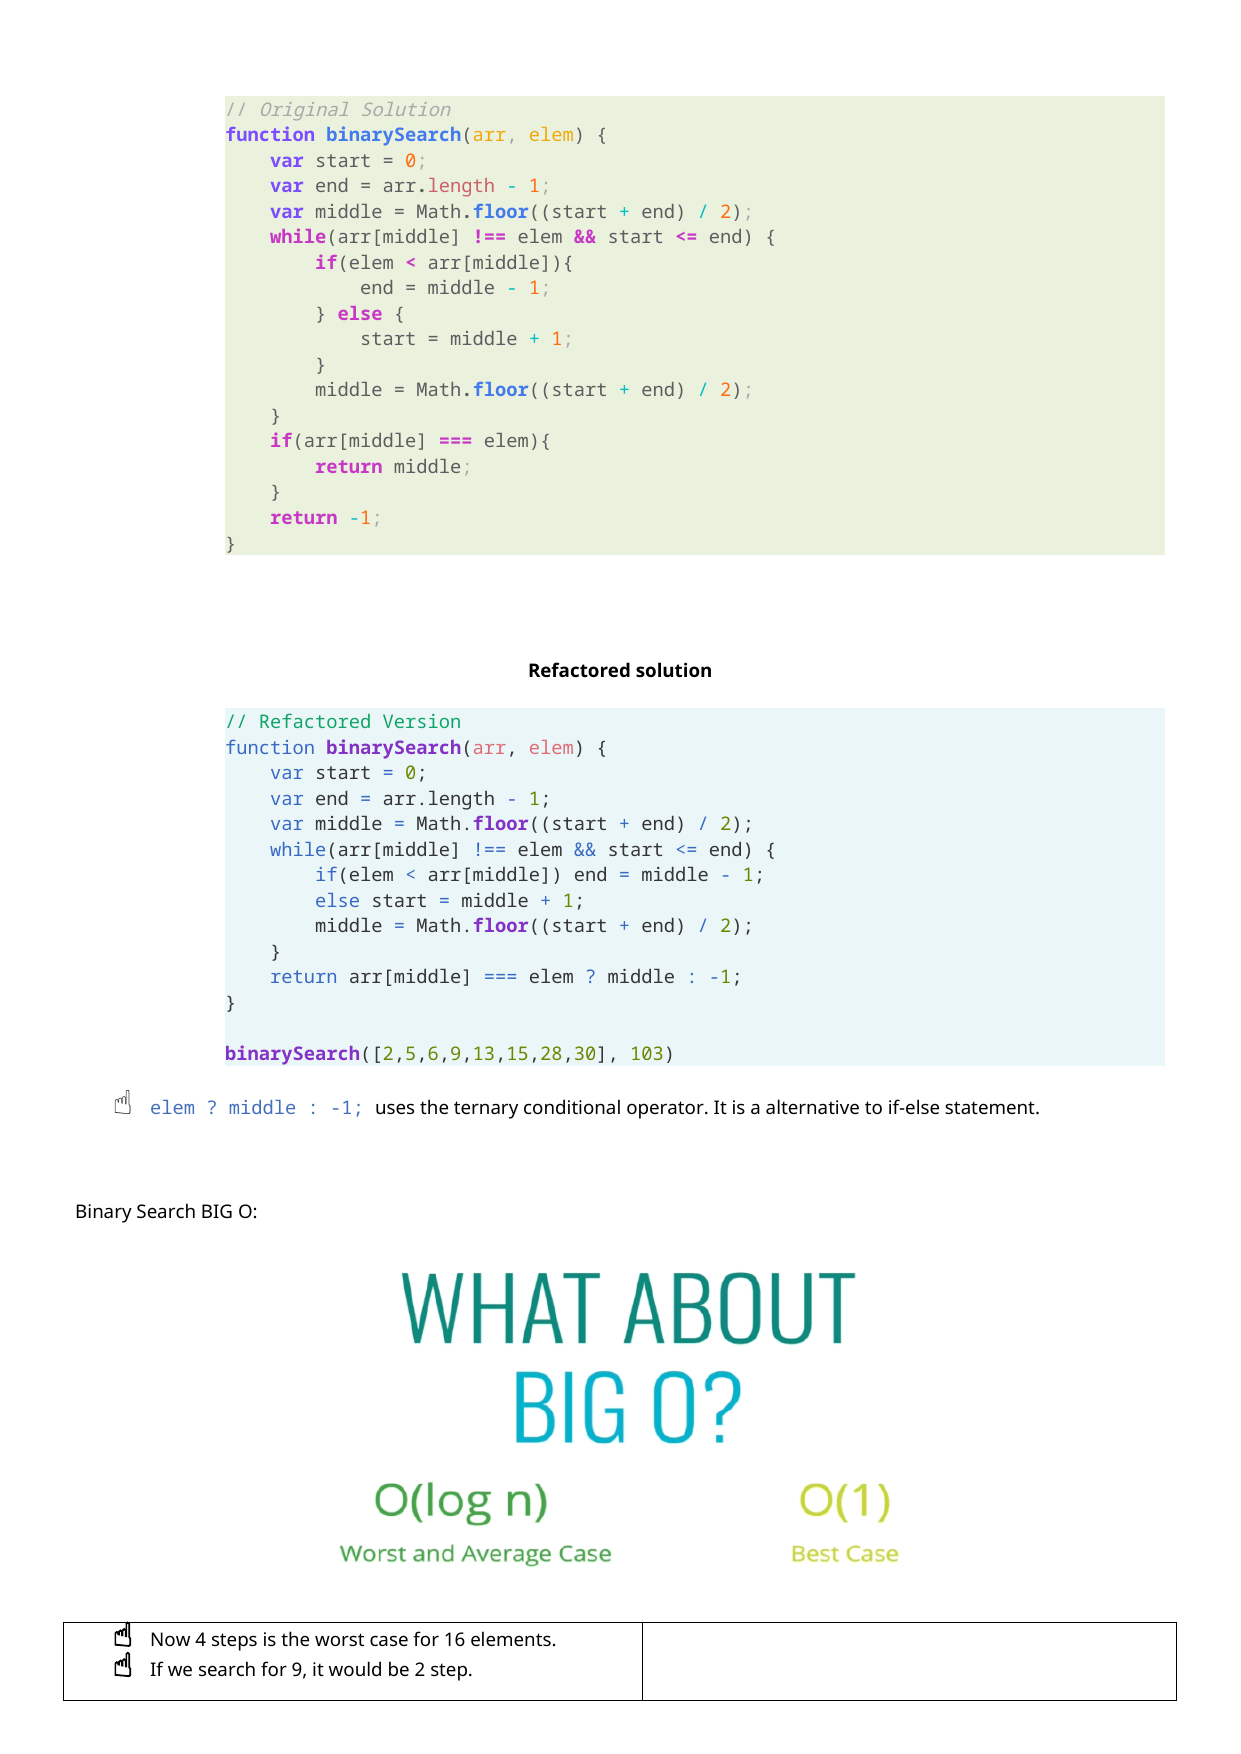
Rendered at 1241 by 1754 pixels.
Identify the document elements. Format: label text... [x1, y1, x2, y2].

text var end = arr.length - 1; [225, 785, 1165, 811]
text start = middle + 1; [225, 326, 1165, 351]
text // Refactored Version [225, 708, 1165, 734]
text return arr[middle] === elem ? middle : -1; [225, 964, 1165, 989]
text if(elem < arr[middle]) end = middle - 1; [225, 862, 1165, 887]
text var middle = Math.floor((start + end) / 2); [225, 811, 1165, 836]
text var middle = Math.floor((start + end) / 2); [225, 198, 1165, 224]
text } [225, 351, 1165, 377]
text while(arr[middle] !== elem && start <= end) { [225, 224, 1165, 249]
text return middle; [225, 453, 1165, 479]
text } [225, 402, 1165, 428]
text var start = 0; [225, 759, 1165, 785]
text } [225, 530, 1165, 555]
list elem ? middle : -1; uses the ternary conditional operator. It is a alternative to if-else statement. [112, 1091, 1165, 1122]
text // Original Solution [225, 96, 1165, 122]
picture [291, 1249, 949, 1597]
text } [225, 479, 1165, 504]
text } else { [225, 300, 1165, 326]
text } [225, 938, 1165, 964]
text end = middle - 1; [225, 275, 1165, 300]
text else start = middle + 1; [225, 887, 1165, 913]
table_header [643, 1623, 1176, 1699]
text Refactored solution [75, 657, 1165, 683]
text if(arr[middle] === elem){ [225, 428, 1165, 453]
text var end = arr.length - 1; [225, 173, 1165, 198]
text function binarySearch(arr, elem) { [225, 122, 1165, 147]
text function binarySearch(arr, elem) { [225, 734, 1165, 759]
text if(elem < arr[middle]){ [225, 249, 1165, 275]
text var start = 0; [225, 147, 1165, 173]
text Binary Search BIG O: [75, 1198, 1165, 1224]
text while(arr[middle] !== elem && start <= end) { [225, 836, 1165, 862]
text middle = Math.floor((start + end) / 2); [225, 377, 1165, 402]
text binarySearch([2,5,6,9,13,15,28,30], 103) [225, 1040, 1165, 1066]
table_header Now 4 steps is the worst case for 16 elements. If we search for 9, it would be 2 step. [64, 1623, 642, 1699]
text middle = Math.floor((start + end) / 2); [225, 913, 1165, 938]
text return -1; [225, 504, 1165, 530]
text } [225, 989, 1165, 1015]
